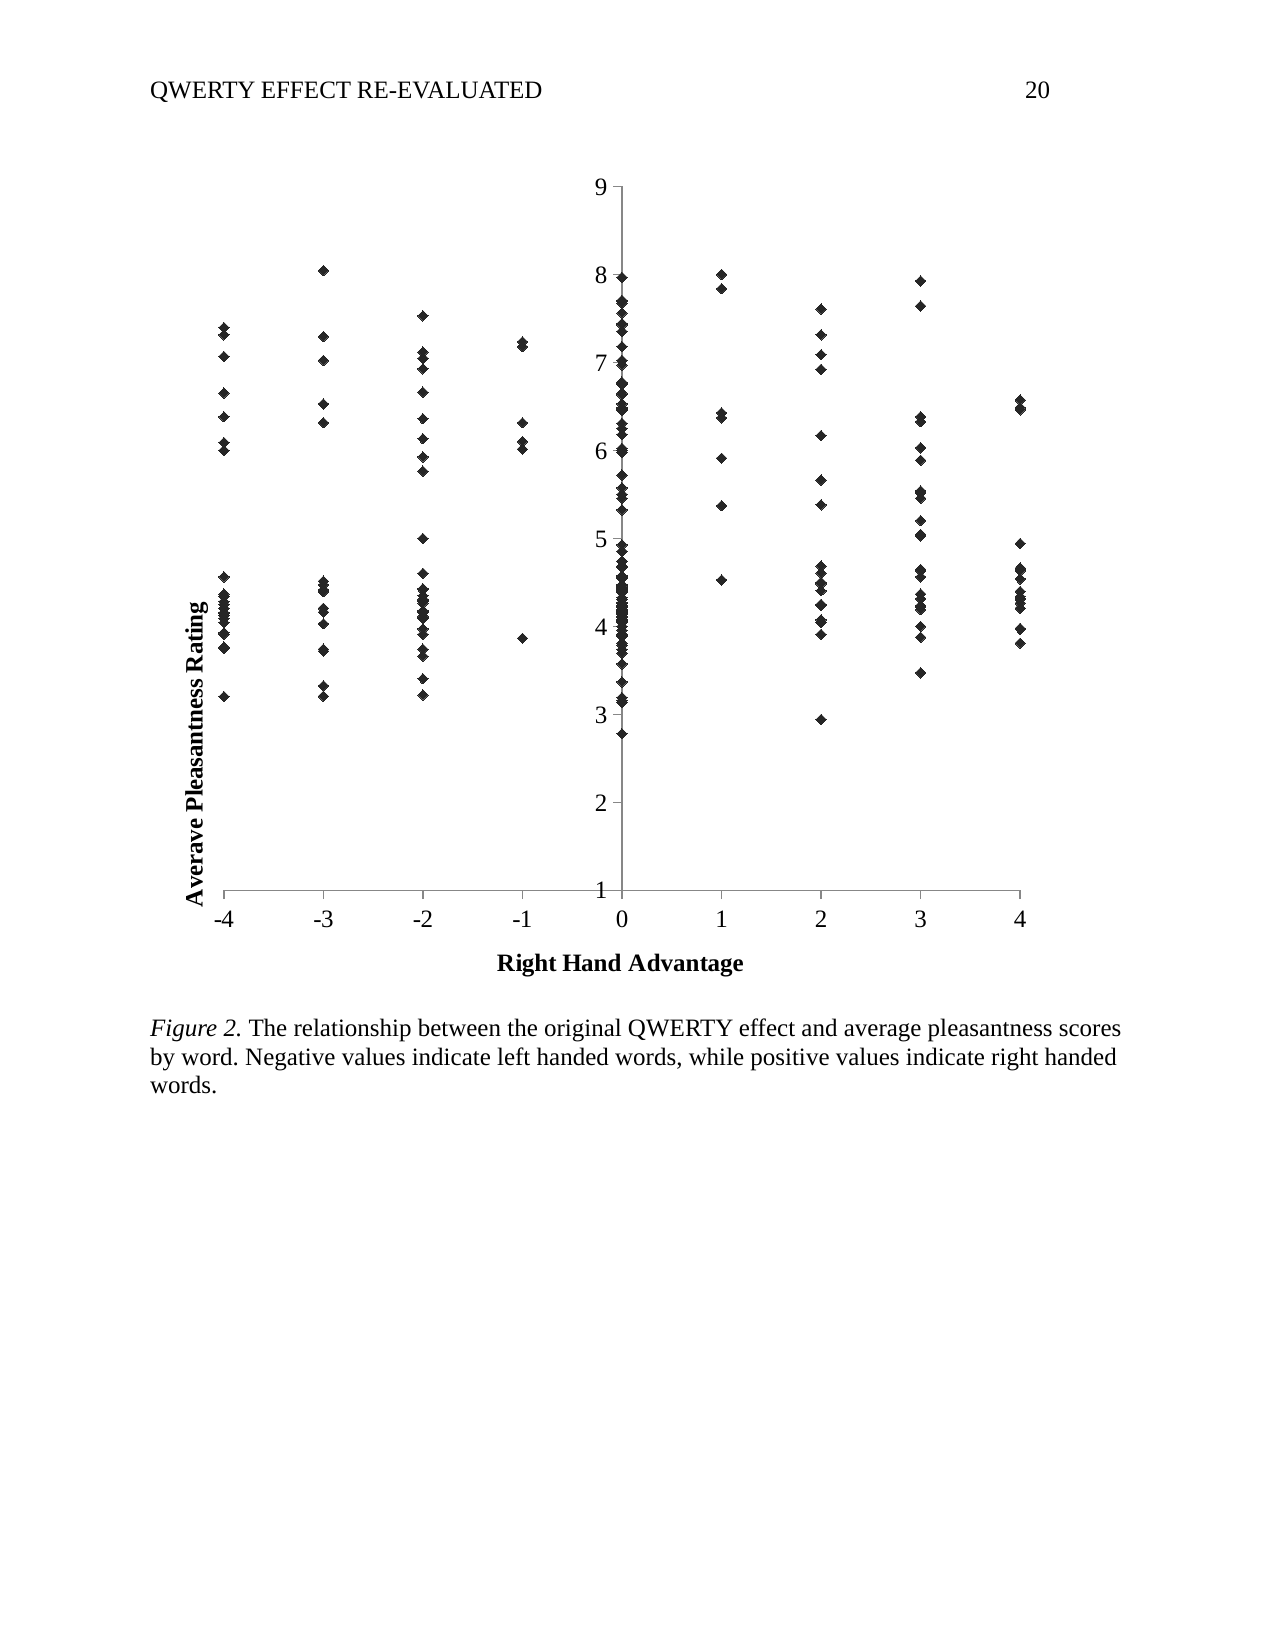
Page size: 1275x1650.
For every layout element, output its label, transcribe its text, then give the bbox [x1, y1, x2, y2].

text Figure 2. The relationship between the original QWERTY effect and average pleasantness scores by word. Negative values indicate left handed words, while positive values indicate right handed words. [150, 1013, 1125, 1099]
